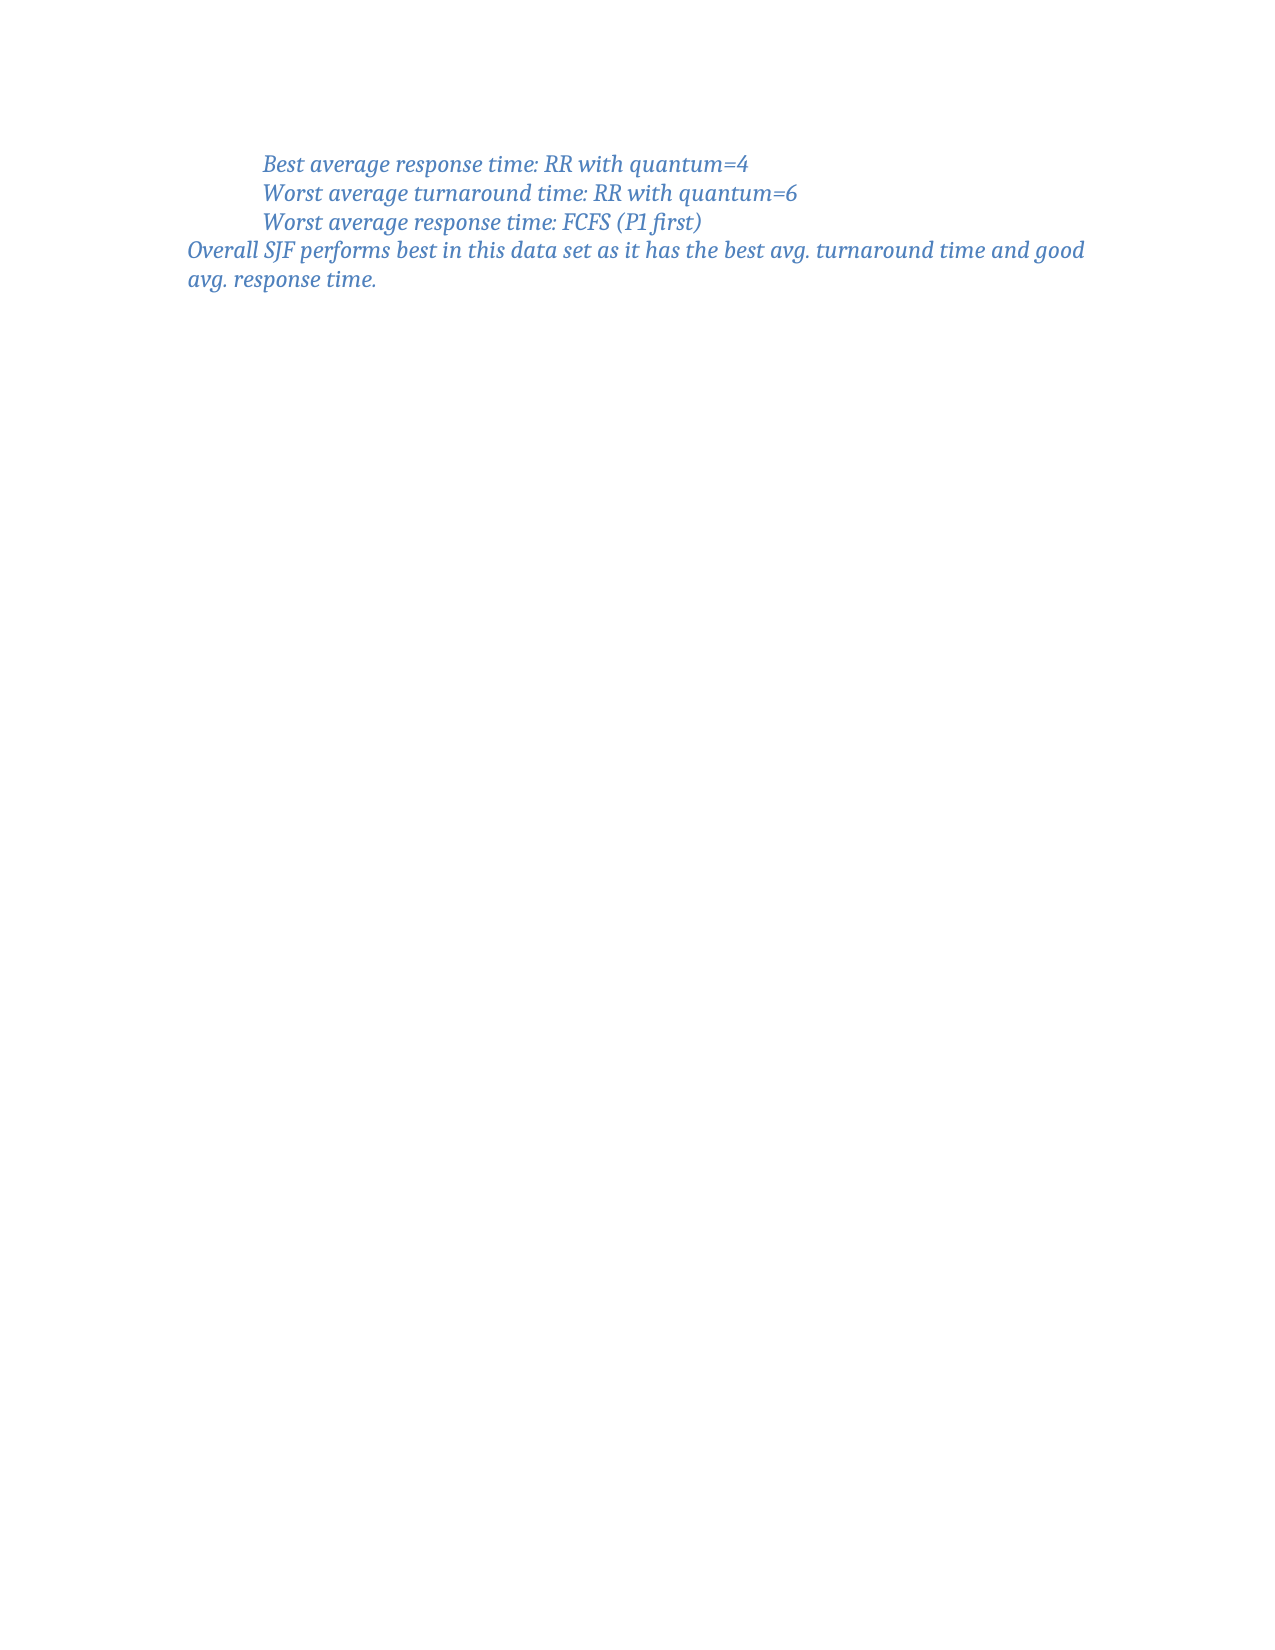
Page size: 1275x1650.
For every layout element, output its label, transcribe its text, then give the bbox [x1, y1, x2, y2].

text Worst average response time: FCFS (P1 first) [187, 207, 1087, 236]
text Overall SJF performs best in this data set as it has the best avg. turnaround time and good avg. response time. [187, 236, 1087, 294]
text Worst average turnaround time: RR with quantum=6 [187, 179, 1087, 207]
text Best average response time: RR with quantum=4 [187, 150, 1087, 179]
